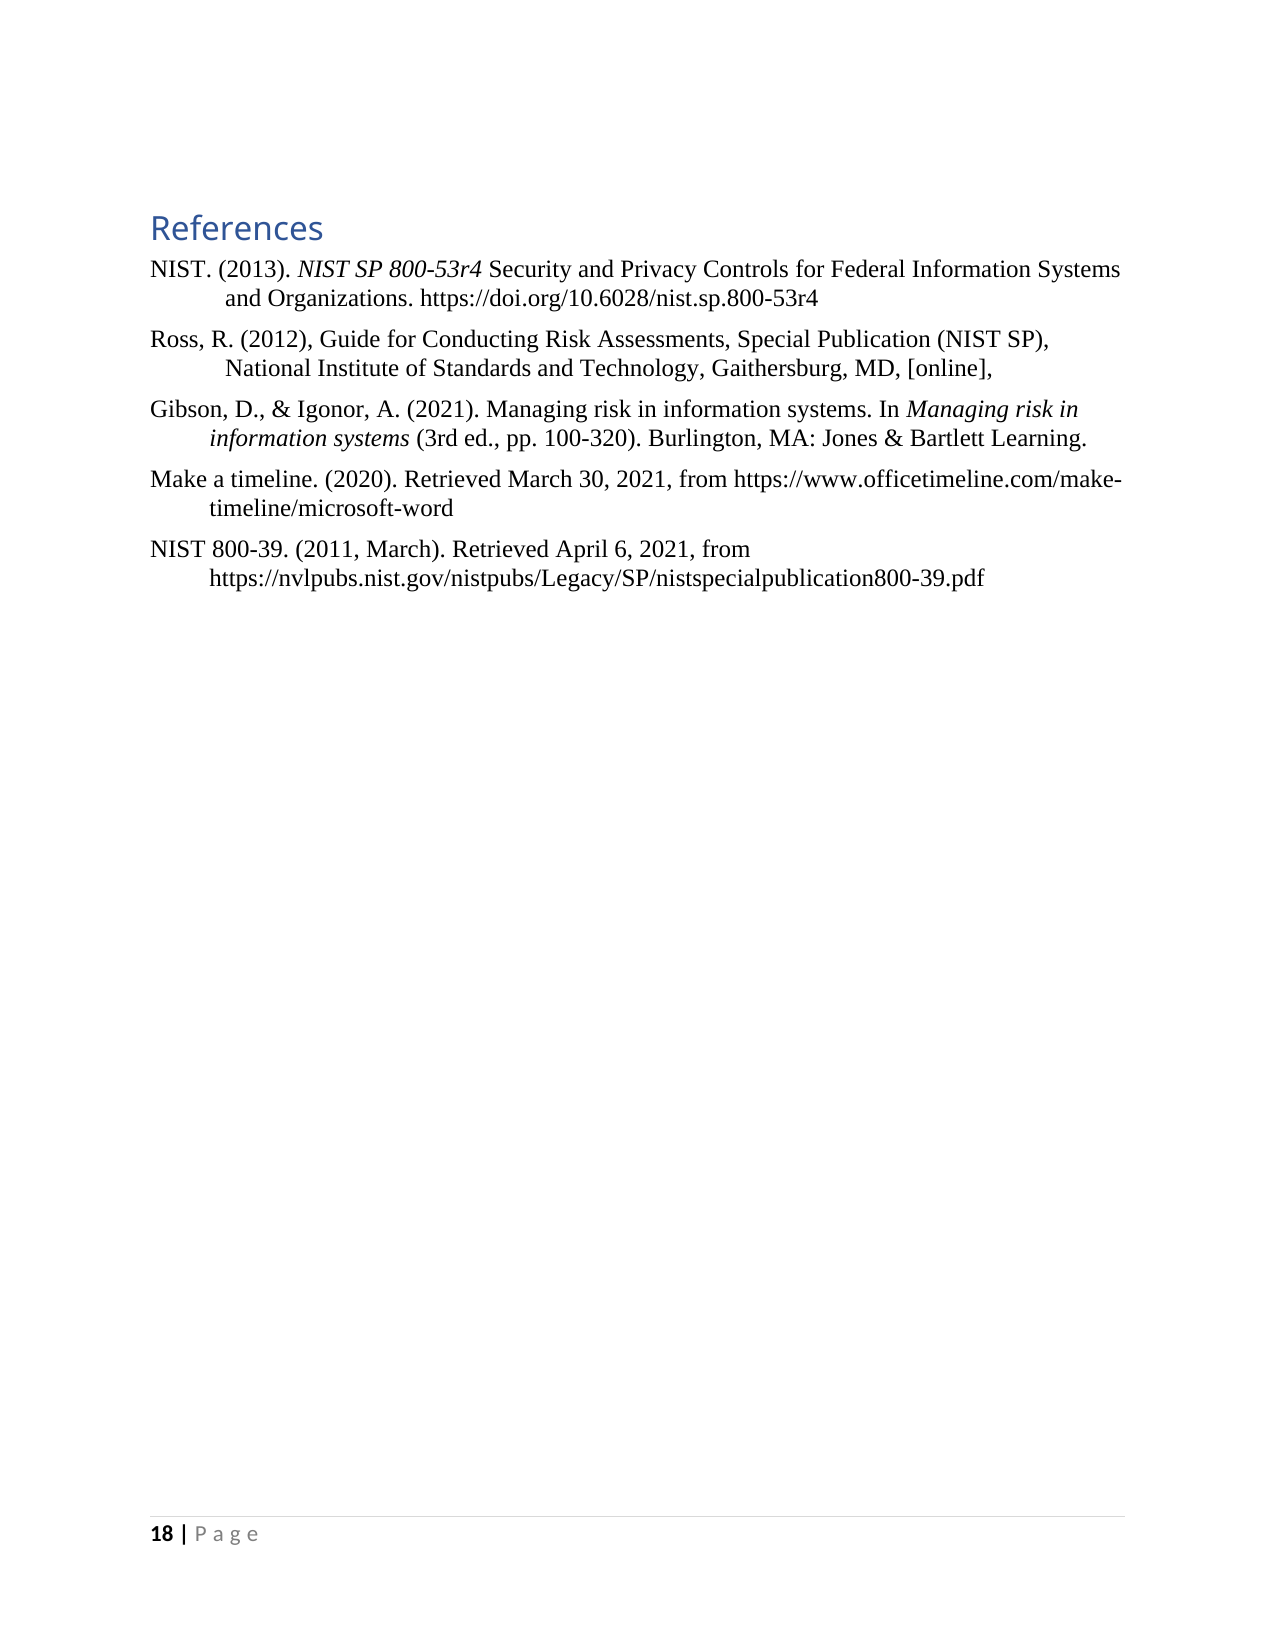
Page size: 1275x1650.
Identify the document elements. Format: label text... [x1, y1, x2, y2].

text NIST 800-39. (2011, March). Retrieved April 6, 2021, from https://nvlpubs.nist.gov/nistpubs/Legacy/SP/nistspecialpublication800-39.pdf [150, 534, 1125, 592]
text NIST. (2013). NIST SP 800-53r4 Security and Privacy Controls for Federal Information Systems and Organizations. https://doi.org/10.6028/nist.sp.800-53r4 [150, 254, 1125, 312]
text Make a timeline. (2020). Retrieved March 30, 2021, from https://www.officetimeline.com/make-timeline/microsoft-word [150, 464, 1125, 522]
text Ross, R. (2012), Guide for Conducting Risk Assessments, Special Publication (NIST SP), National Institute of Standards and Technology, Gaithersburg, MD, [online], [150, 324, 1125, 382]
text Gibson, D., & Igonor, A. (2021). Managing risk in information systems. In Managing risk in information systems (3rd ed., pp. 100-320). Burlington, MA: Jones & Bartlett Learning. [150, 394, 1125, 452]
subtitle References [150, 205, 1125, 251]
